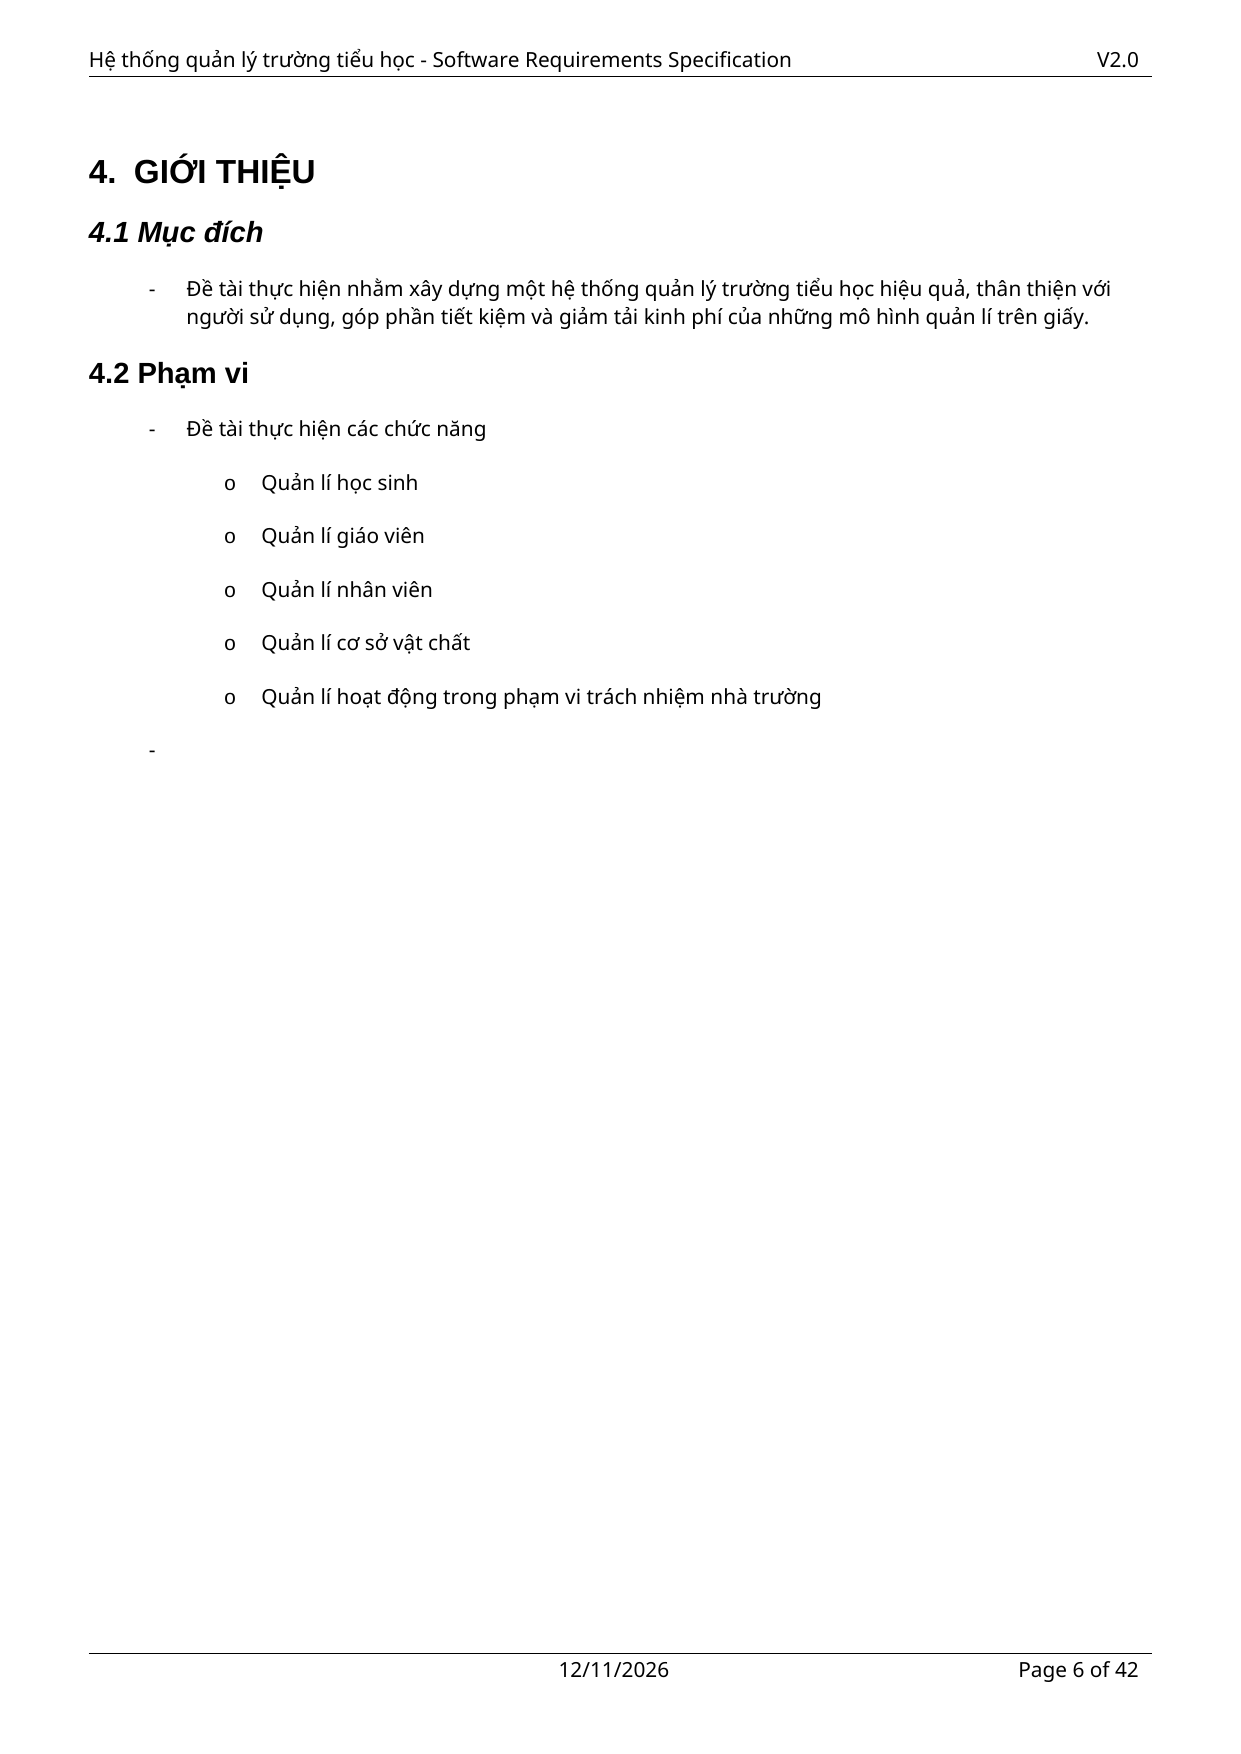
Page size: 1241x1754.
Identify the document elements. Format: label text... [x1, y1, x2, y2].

subtitle Phạm vi [89, 356, 1152, 389]
list Quản lí hoạt động trong phạm vi trách nhiệm nhà trường [224, 682, 1152, 711]
subtitle Mục đích [89, 216, 1152, 249]
list Quản lí giáo viên [224, 521, 1152, 550]
subtitle GIỚI THIỆU [89, 152, 1152, 191]
list Đề tài thực hiện các chức năng [149, 414, 1152, 443]
list Quản lí học sinh [224, 468, 1152, 496]
list Quản lí nhân viên [224, 575, 1152, 603]
list Quản lí cơ sở vật chất [224, 628, 1152, 657]
